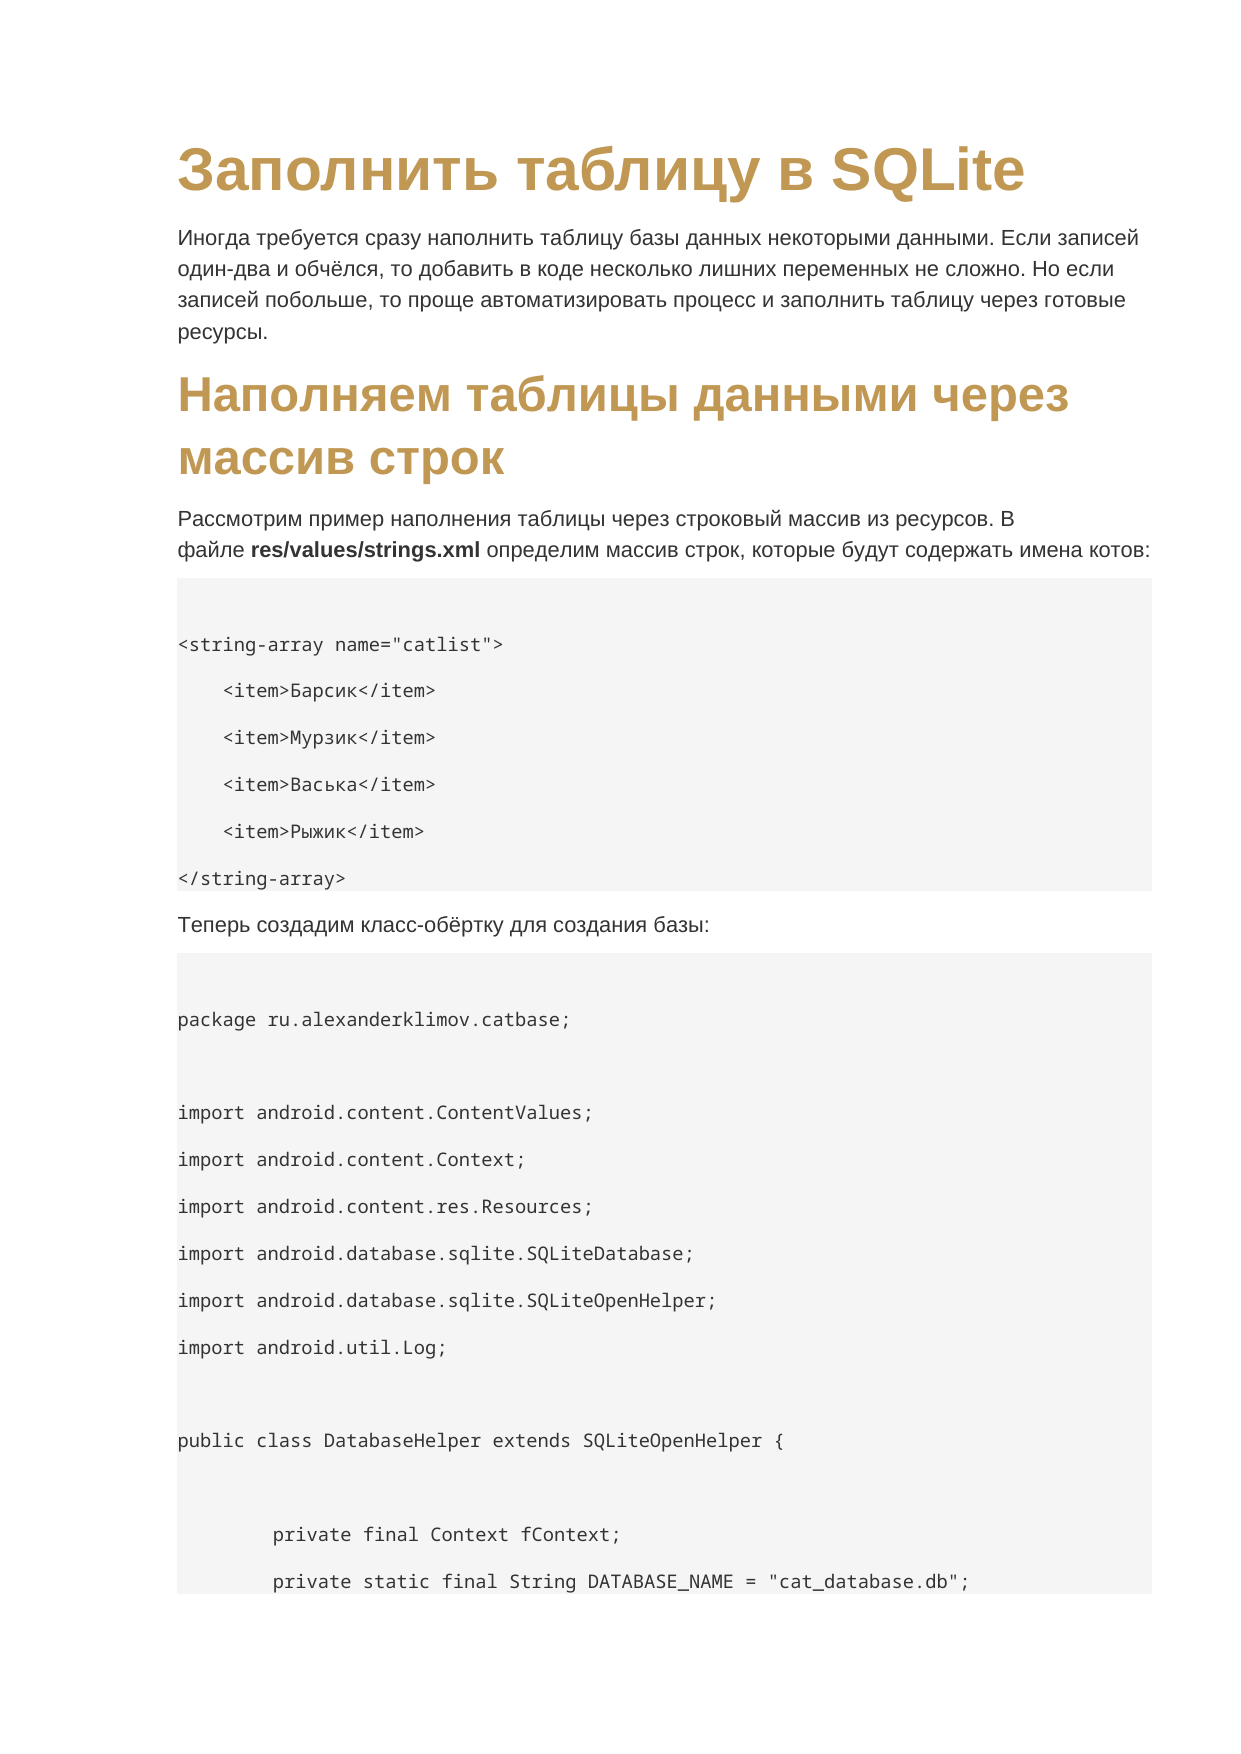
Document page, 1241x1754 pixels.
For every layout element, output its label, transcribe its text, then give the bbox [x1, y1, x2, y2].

text import android.content.Context; [177, 1141, 1152, 1172]
text Наполняем таблицы данными через массив строк [177, 359, 1152, 484]
text </string-array> [177, 859, 1152, 891]
text Теперь создадим класс-обёртку для создания базы: [177, 906, 1152, 938]
text Рассмотрим пример наполнения таблицы через строковый массив из ресурсов. В файле res/values/strings.xml определим массив строк, которые будут содержать имена котов: [177, 500, 1152, 563]
text Иногда требуется сразу наполнить таблицу базы данных некоторыми данными. Если записей один-два и обчёлся, то добавить в коде несколько лишних переменных не сложно. Но если записей побольше, то проще автоматизировать процесс и заполнить таблицу через готовые ресурсы. [177, 219, 1152, 344]
text import android.content.res.Resources; [177, 1188, 1152, 1219]
text <item>Васька</item> [177, 766, 1152, 797]
text import android.util.Log; [177, 1328, 1152, 1359]
text Заполнить таблицу в SQLite [177, 134, 1152, 203]
text <item>Рыжик</item> [177, 813, 1152, 844]
text import android.content.ContentValues; [177, 1094, 1152, 1125]
text private static final String DATABASE_NAME = "cat_database.db"; [177, 1563, 1152, 1594]
text private final Context fContext; [177, 1516, 1152, 1547]
text public class DatabaseHelper extends SQLiteOpenHelper { [177, 1422, 1152, 1453]
text import android.database.sqlite.SQLiteDatabase; [177, 1234, 1152, 1266]
text <item>Мурзик</item> [177, 719, 1152, 750]
text package ru.alexanderklimov.catbase; [177, 1000, 1152, 1031]
text <string-array name="catlist"> [177, 625, 1152, 656]
text <item>Барсик</item> [177, 672, 1152, 703]
text import android.database.sqlite.SQLiteOpenHelper; [177, 1281, 1152, 1313]
